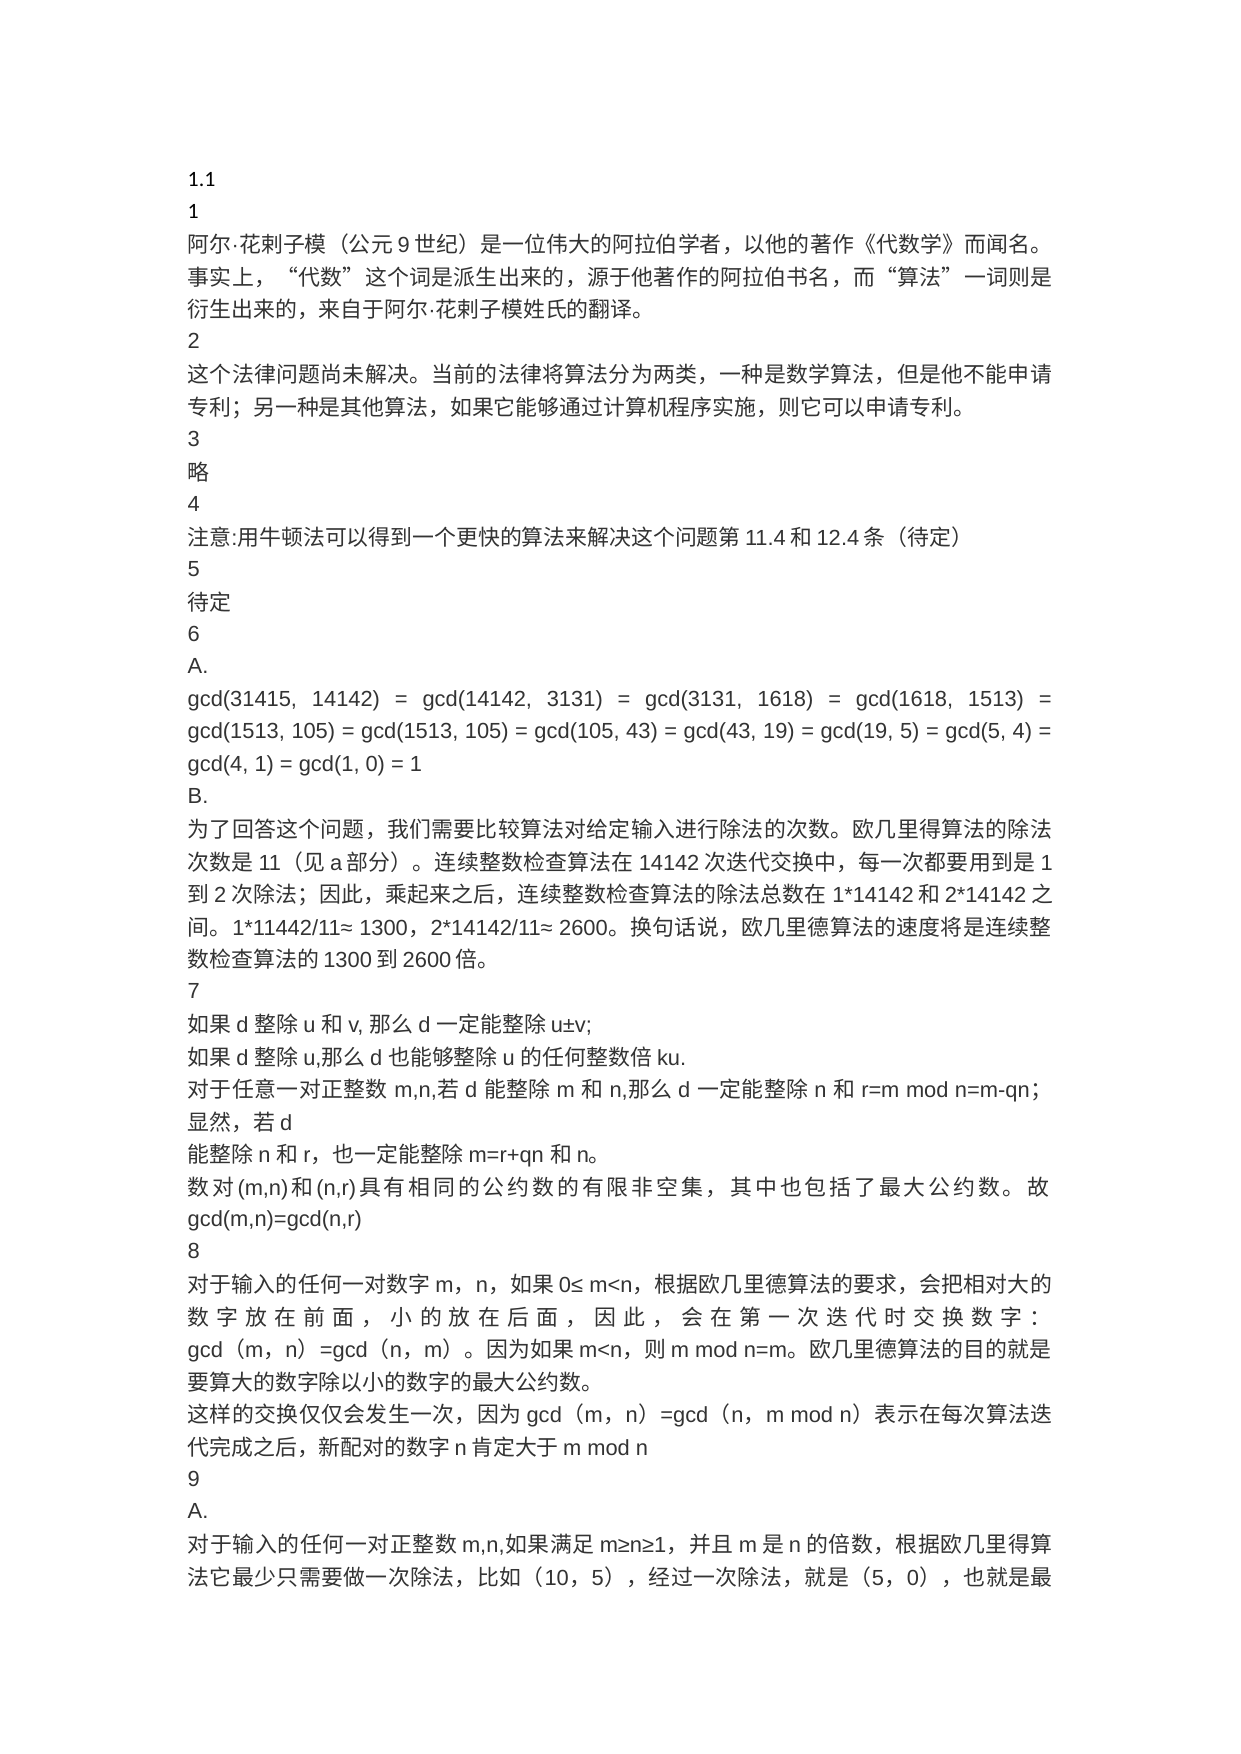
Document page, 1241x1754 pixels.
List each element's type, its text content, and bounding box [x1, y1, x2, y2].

text 3 [187, 422, 1053, 454]
text 1.1 [187, 162, 1053, 194]
text 4 [187, 487, 1053, 519]
list 对于输入的任何一对数字m，n，如果0≤ m<n，根据欧几里德算法的要求，会把相对大的数字放在前面，小的放在后面，因此，会在第一次迭代时交换数字：gcd（m，n）=gcd（n，m）。因为如果m<n，则m mod n=m。欧几里德算法的目的就是要算大的数字除以小的数字的最大公约数。 [187, 1267, 1053, 1397]
list 7 [187, 974, 1053, 1007]
text 1 [187, 194, 1053, 227]
text A. [187, 649, 1053, 682]
text gcd(31415, 14142) = gcd(14142, 3131) = gcd(3131, 1618) = gcd(1618, 1513) = gcd(1513, 105) = gcd(1513, 105) = gcd(105, 43) = gcd(43, 19) = gcd(19, 5) = gcd(5, 4) = gcd(4, 1) = gcd(1, 0) = 1 [187, 682, 1053, 779]
text 阿尔·花剌子模（公元9世纪）是一位伟大的阿拉伯学者，以他的著作《代数学》而闻名。事实上，“代数”这个词是派生出来的，源于他著作的阿拉伯书名，而“算法”一词则是衍生出来的，来自于阿尔·花剌子模姓氏的翻译。 [187, 227, 1053, 324]
list 为了回答这个问题，我们需要比较算法对给定输入进行除法的次数。欧几里得算法的除法次数是11（见a部分）。连续整数检查算法在14142次迭代交换中，每一次都要用到是1到2次除法；因此，乘起来之后，连续整数检查算法的除法总数在1*14142和2*14142之间。1*11442/11≈ 1300，2*14142/11≈ 2600。换句话说，欧几里德算法的速度将是连续整数检查算法的1300到2600倍。 [187, 812, 1053, 974]
list 8 [187, 1234, 1053, 1267]
list 如果 d 整除 u,那么 d 也能够整除 u 的任何整数倍 ku. [187, 1039, 1053, 1072]
text 略 [187, 454, 1053, 487]
text 待定 [187, 584, 1053, 617]
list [187, 1527, 1053, 1592]
list 能整除 n 和 r，也一定能整除 m=r+qn 和 n。 [187, 1137, 1053, 1169]
text 注意:用牛顿法可以得到一个更快的算法来解决这个问题第11.4和12.4条（待定） [187, 519, 1053, 552]
list 这样的交换仅仅会发生一次，因为gcd（m，n）=gcd（n，m mod n）表示在每次算法迭代完成之后，新配对的数字n肯定大于m mod n [187, 1397, 1053, 1462]
list 如果 d 整除 u 和 v, 那么 d 一定能整除 u±v; [187, 1007, 1053, 1039]
list 数对(m,n)和(n,r)具有相同的公约数的有限非空集，其中也包括了最大公约数。故 gcd(m,n)=gcd(n,r) [187, 1169, 1053, 1234]
text 6 [187, 617, 1053, 649]
list 对于任意一对正整数 m,n,若 d 能整除 m 和 n,那么 d 一定能整除 n 和 r=m mod n=m-qn；显然，若 d [187, 1072, 1053, 1137]
text 5 [187, 552, 1053, 584]
list A. [187, 1494, 1053, 1527]
text 2 [187, 324, 1053, 357]
list 9 [187, 1462, 1053, 1494]
text 这个法律问题尚未解决。当前的法律将算法分为两类，一种是数学算法，但是他不能申请专利；另一种是其他算法，如果它能够通过计算机程序实施，则它可以申请专利。 [187, 357, 1053, 422]
